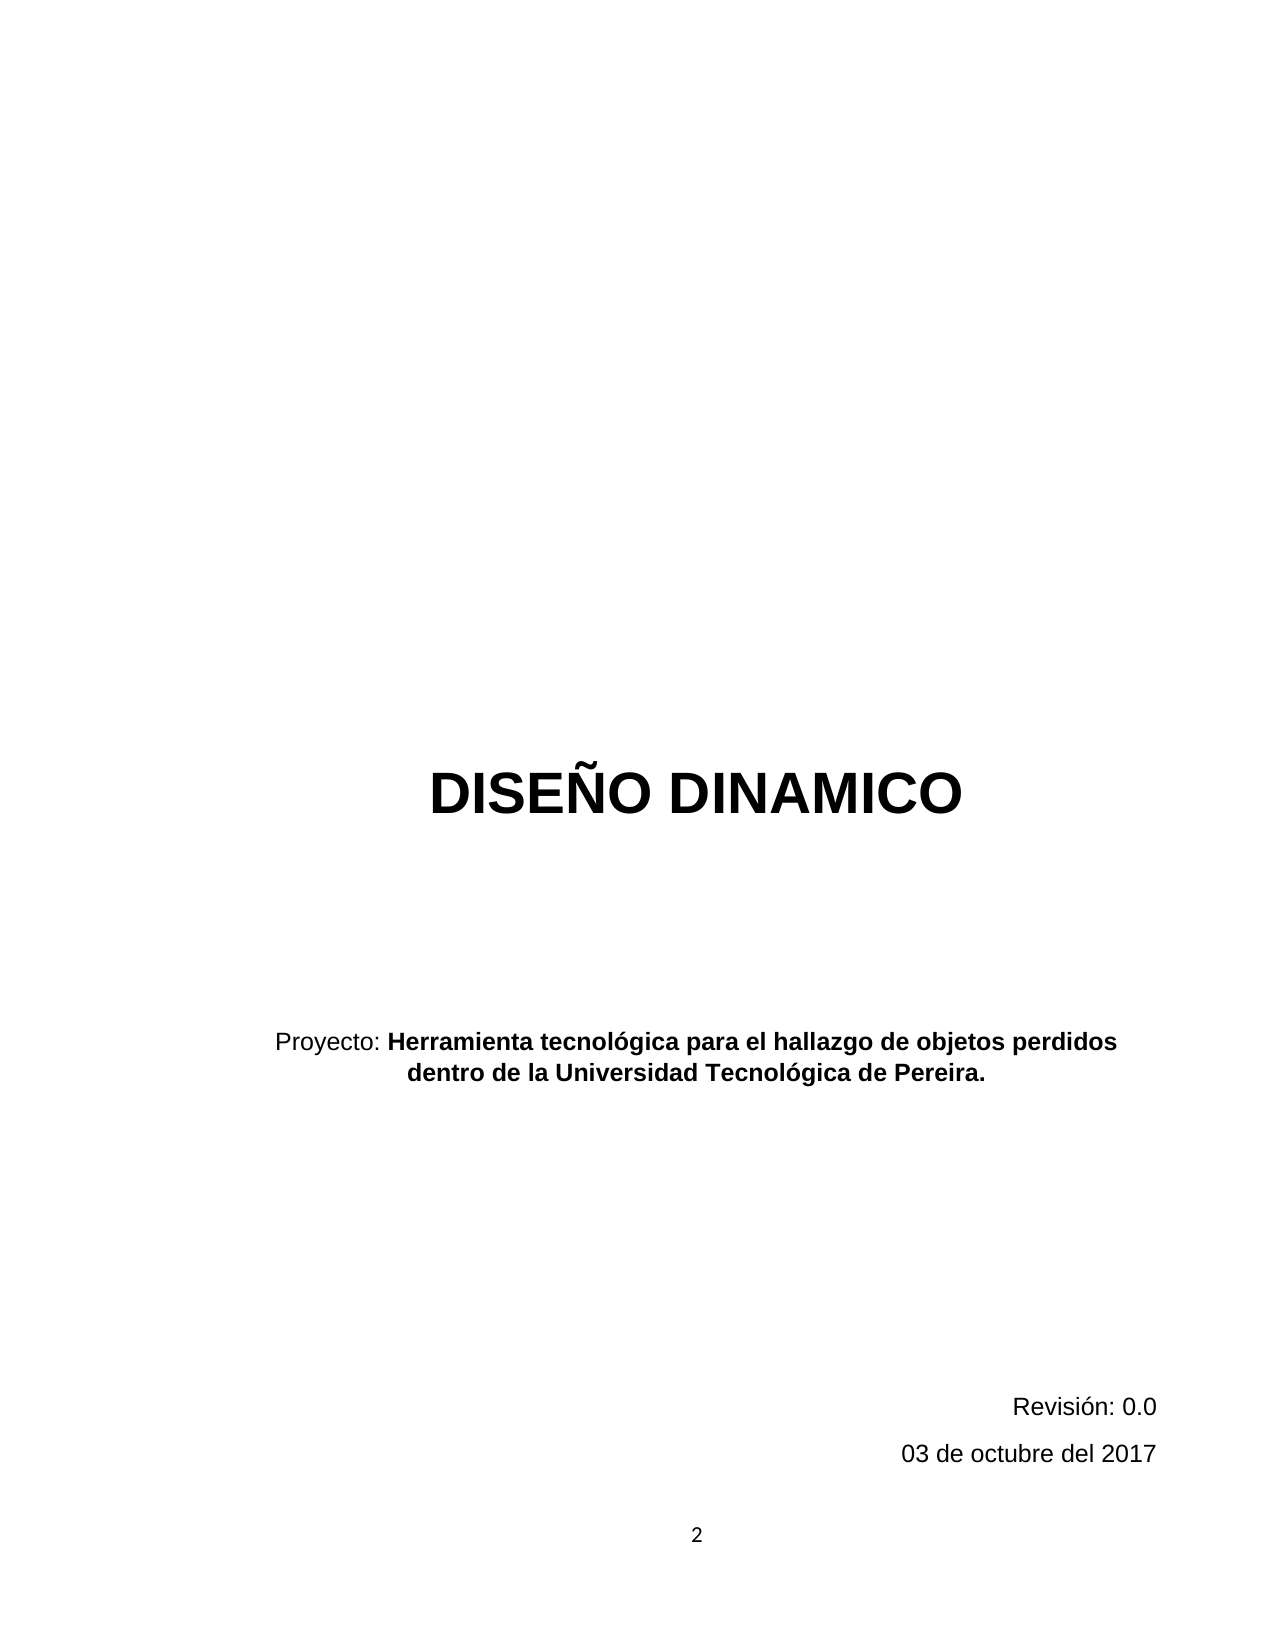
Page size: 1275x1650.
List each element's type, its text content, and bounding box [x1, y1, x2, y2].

text DISEÑO DINAMICO [236, 759, 1157, 826]
text Revisión: 0.0 [236, 1391, 1157, 1420]
text 03 de octubre del 2017 [236, 1439, 1157, 1468]
text Proyecto: Herramienta tecnológica para el hallazgo de objetos perdidos dentro de la Universidad Tecnológica de Pereira. [236, 1026, 1157, 1086]
